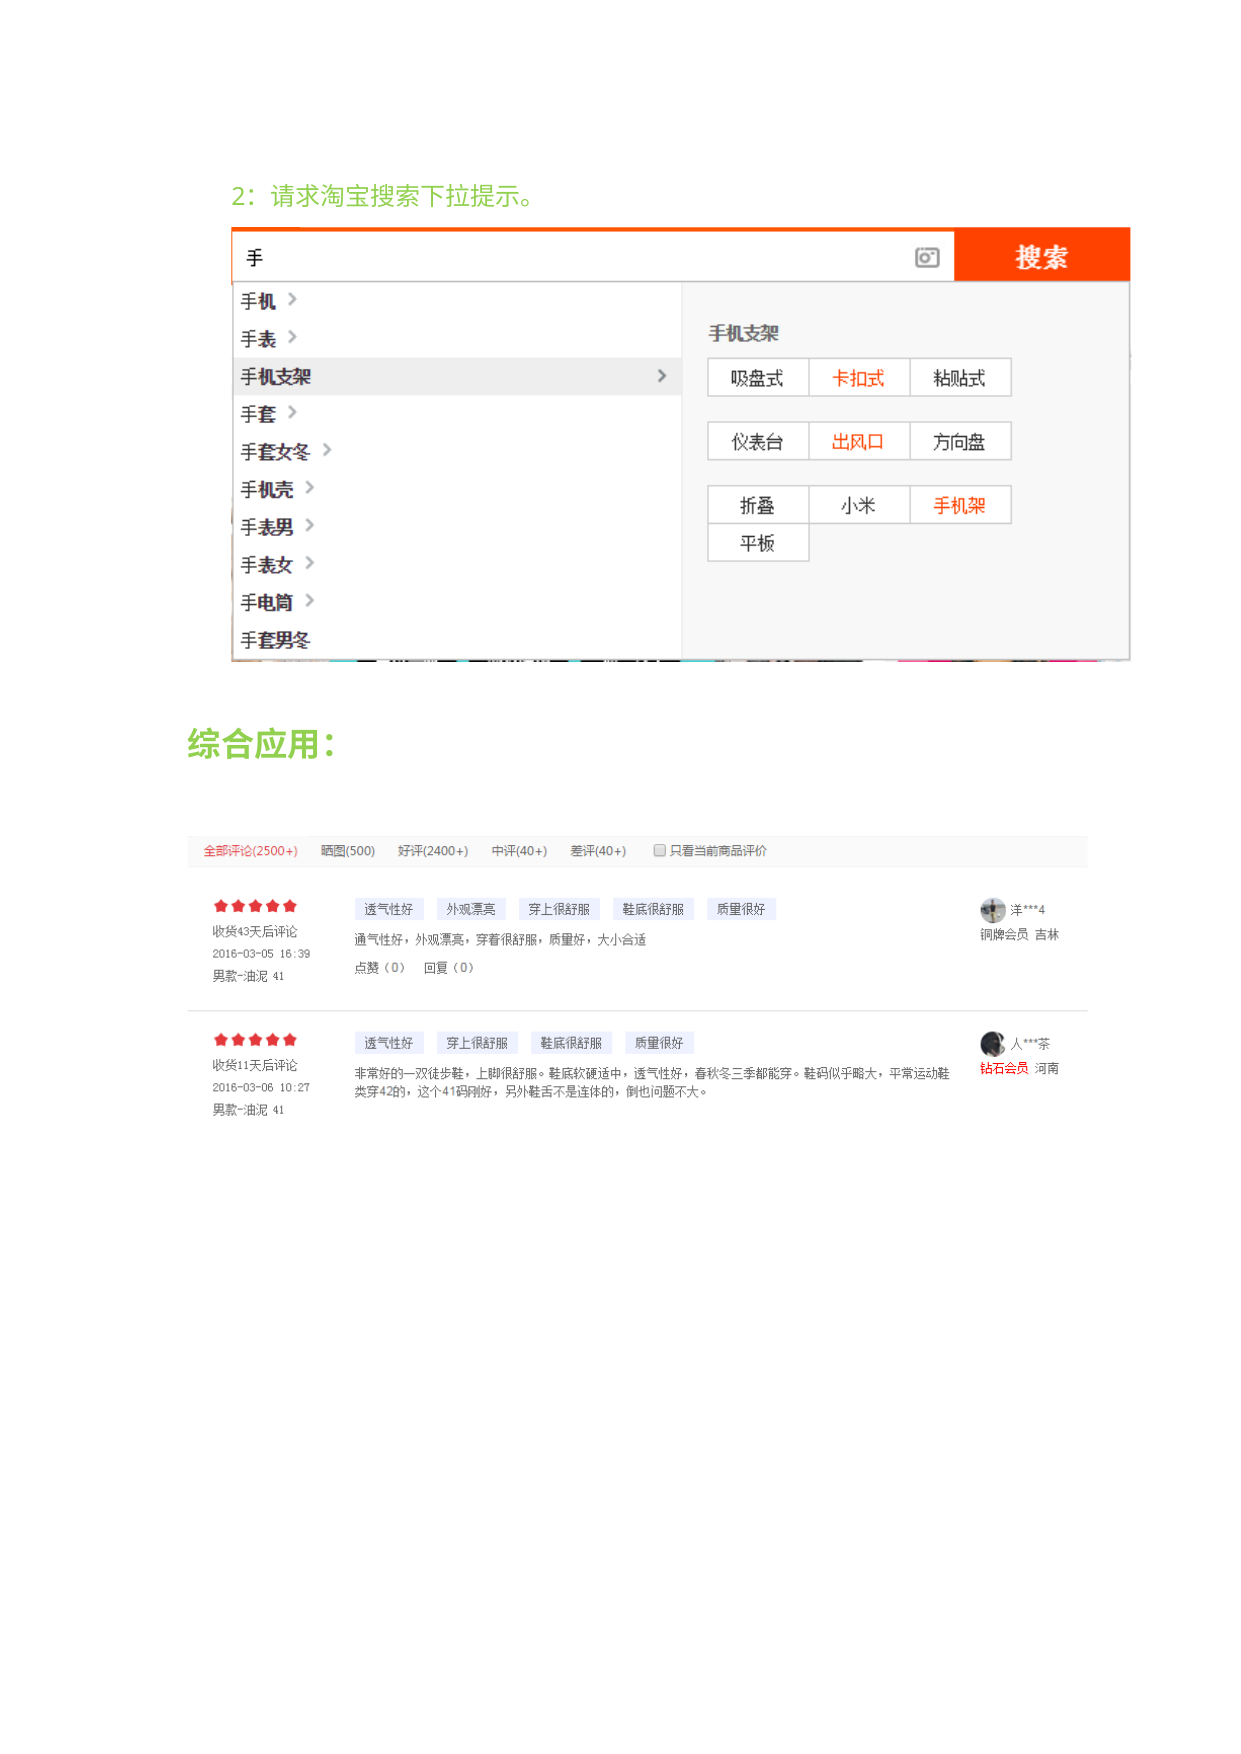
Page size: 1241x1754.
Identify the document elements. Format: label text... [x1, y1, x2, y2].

picture [187, 836, 1088, 1138]
subtitle 综合应用： [187, 709, 1053, 774]
picture [231, 227, 1132, 662]
text 2：请求淘宝搜索下拉提示。 [187, 162, 1053, 227]
